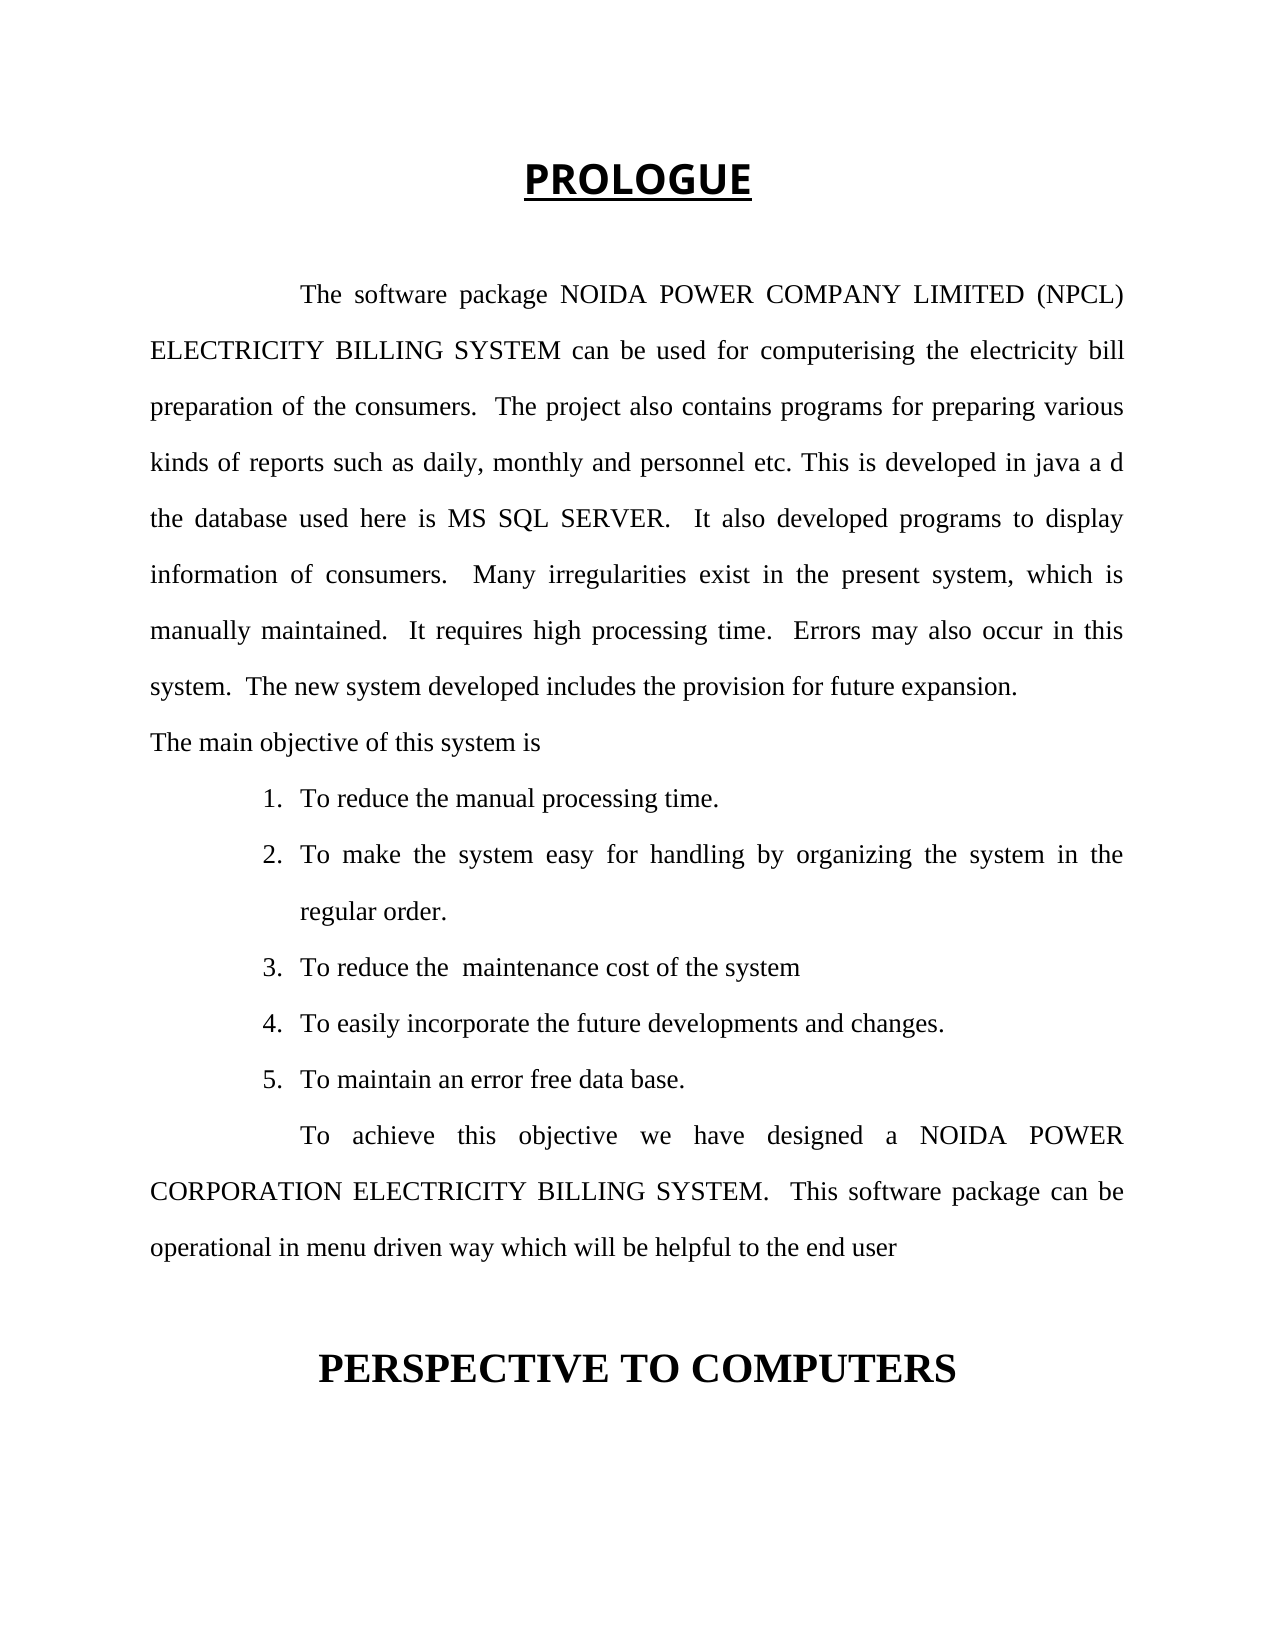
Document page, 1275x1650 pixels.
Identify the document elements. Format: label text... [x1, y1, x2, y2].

list To maintain an error free data base. [262, 1063, 1125, 1094]
list To easily incorporate the future developments and changes. [262, 1007, 1125, 1038]
list To reduce the manual processing time. [262, 783, 1125, 814]
text The software package NOIDA POWER COMPANY LIMITED (NPCL) ELECTRICITY BILLING SYSTEM can be used for computerising the electricity bill preparation of the consumers. The project also contains programs for preparing various kinds of reports such as daily, monthly and personnel etc. This is developed in java a d the database used here is MS SQL SERVER. It also developed programs to display information of consumers. Many irregularities exist in the present system, which is manually maintained. It requires high processing time. Errors may also occur in this system. The new system developed includes the provision for future expansion. [150, 278, 1125, 702]
text PROLOGUE [150, 150, 1125, 207]
list To make the system easy for handling by organizing the system in the regular order. [262, 839, 1125, 926]
text The main objective of this system is [150, 727, 1125, 758]
text PERSPECTIVE TO COMPUTERS [150, 1343, 1125, 1391]
text To achieve this objective we have designed a NOIDA POWER CORPORATION ELECTRICITY BILLING SYSTEM. This software package can be operational in menu driven way which will be helpful to the end user [150, 1119, 1125, 1262]
list To reduce the maintenance cost of the system [262, 951, 1125, 982]
